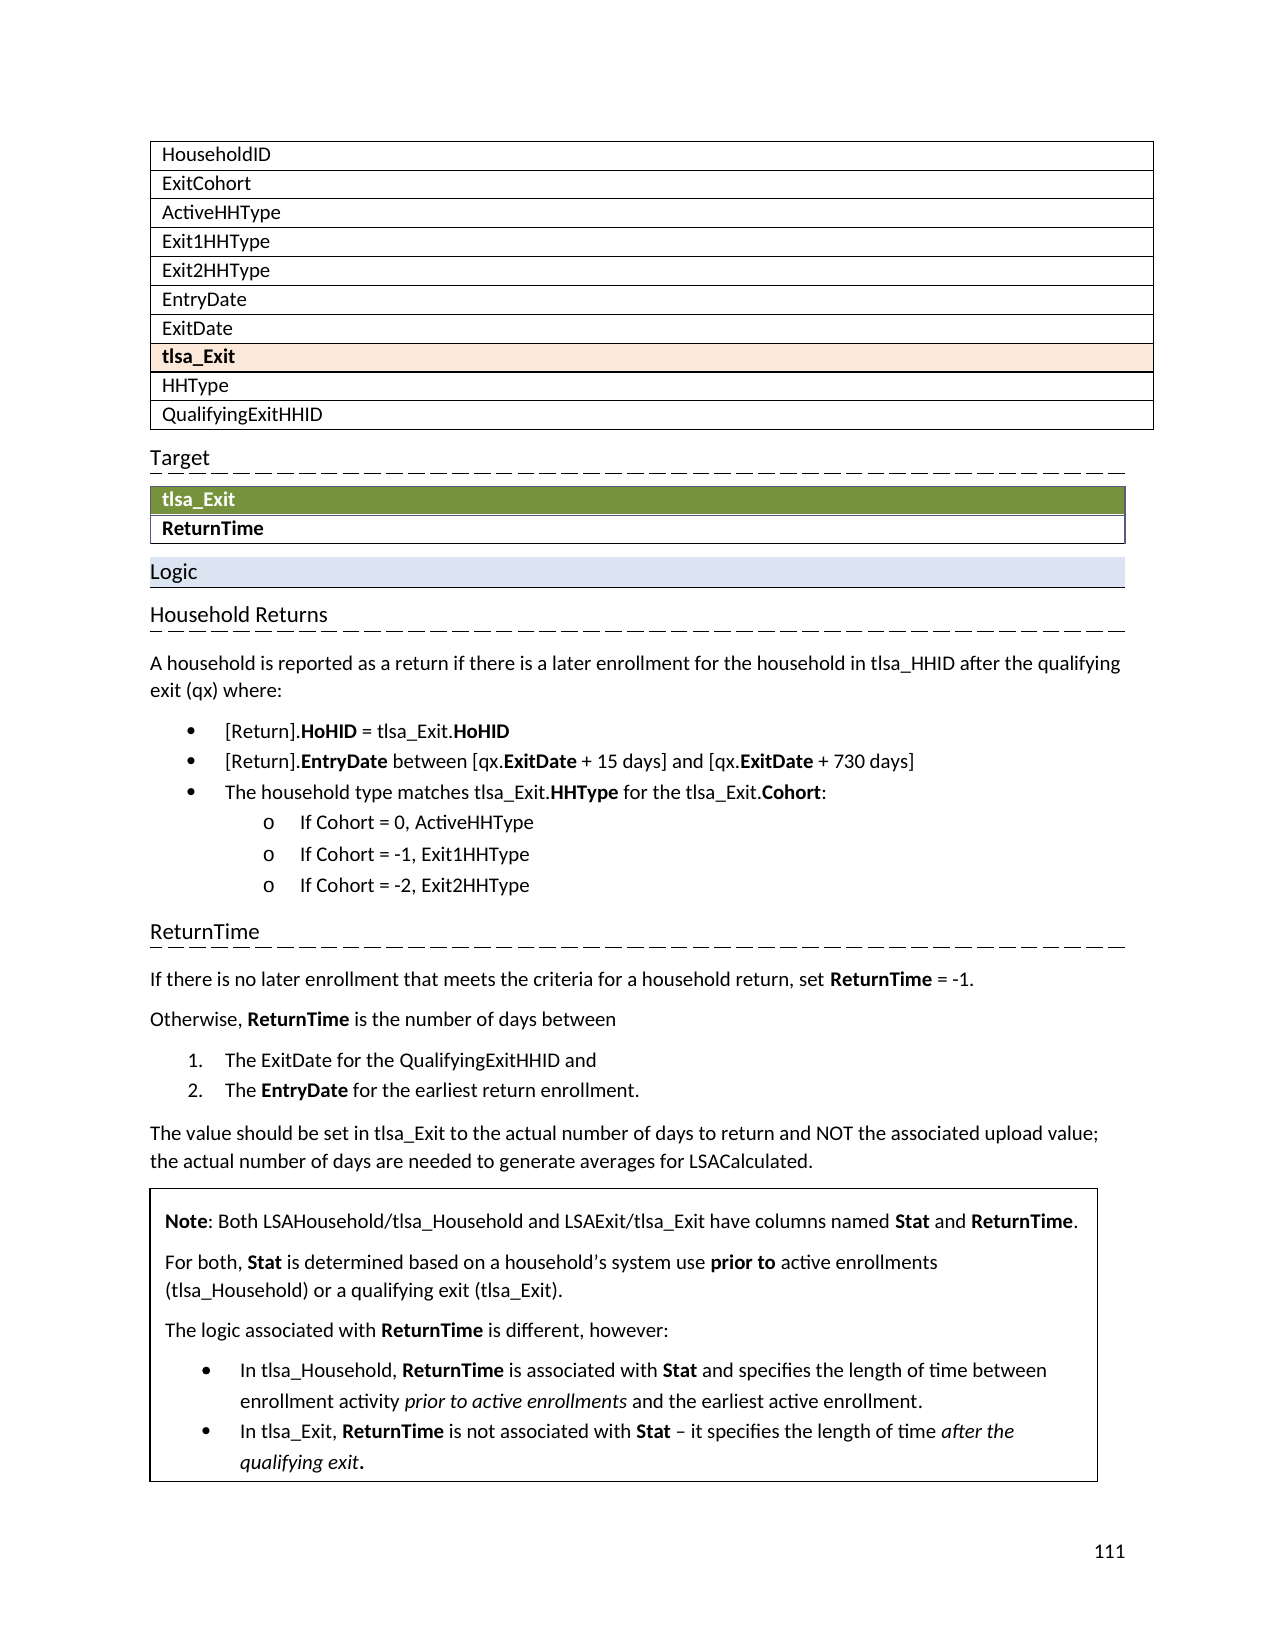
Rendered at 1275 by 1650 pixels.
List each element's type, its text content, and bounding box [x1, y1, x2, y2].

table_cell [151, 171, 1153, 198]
list The ExitDate for the QualifyingExitHHID and [187, 1047, 1125, 1072]
list If Cohort = -1, Exit1HHType [262, 841, 1125, 867]
subtitle Household Returns [150, 601, 1125, 632]
subtitle Logic [150, 557, 1125, 587]
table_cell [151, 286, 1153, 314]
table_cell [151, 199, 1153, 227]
list If Cohort = -2, Exit2HHType [262, 873, 1125, 899]
text A household is reported as a return if there is a later enrollment for the household in tlsa_HHID after the qualifying exit (qx) where: [150, 650, 1125, 703]
text If there is no later enrollment that meets the criteria for a household return, set ReturnTime = -1. [150, 966, 1125, 991]
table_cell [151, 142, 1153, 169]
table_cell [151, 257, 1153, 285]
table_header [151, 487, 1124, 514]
subtitle Target [150, 443, 1125, 474]
list The household type matches tlsa_Exit.HHType for the tlsa_Exit.Cohort: [187, 779, 1125, 804]
subtitle ReturnTime [150, 917, 1125, 948]
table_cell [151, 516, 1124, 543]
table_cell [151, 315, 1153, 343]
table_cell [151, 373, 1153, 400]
text The value should be set in tlsa_Exit to the actual number of days to return and NOT the associated upload value; the actual number of days are needed to generate averages for LSACalculated. [150, 1120, 1125, 1173]
list If Cohort = 0, ActiveHHType [262, 809, 1125, 836]
text Otherwise, ReturnTime is the number of days between [150, 1006, 1125, 1032]
list [Return].EntryDate between [qx.ExitDate + 15 days] and [qx.ExitDate + 730 days] [187, 748, 1125, 774]
list [Return].HoHID = tlsa_Exit.HoHID [187, 718, 1125, 743]
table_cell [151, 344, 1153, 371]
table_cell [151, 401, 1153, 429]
list The EntryDate for the earliest return enrollment. [187, 1077, 1125, 1103]
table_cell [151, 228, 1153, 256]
